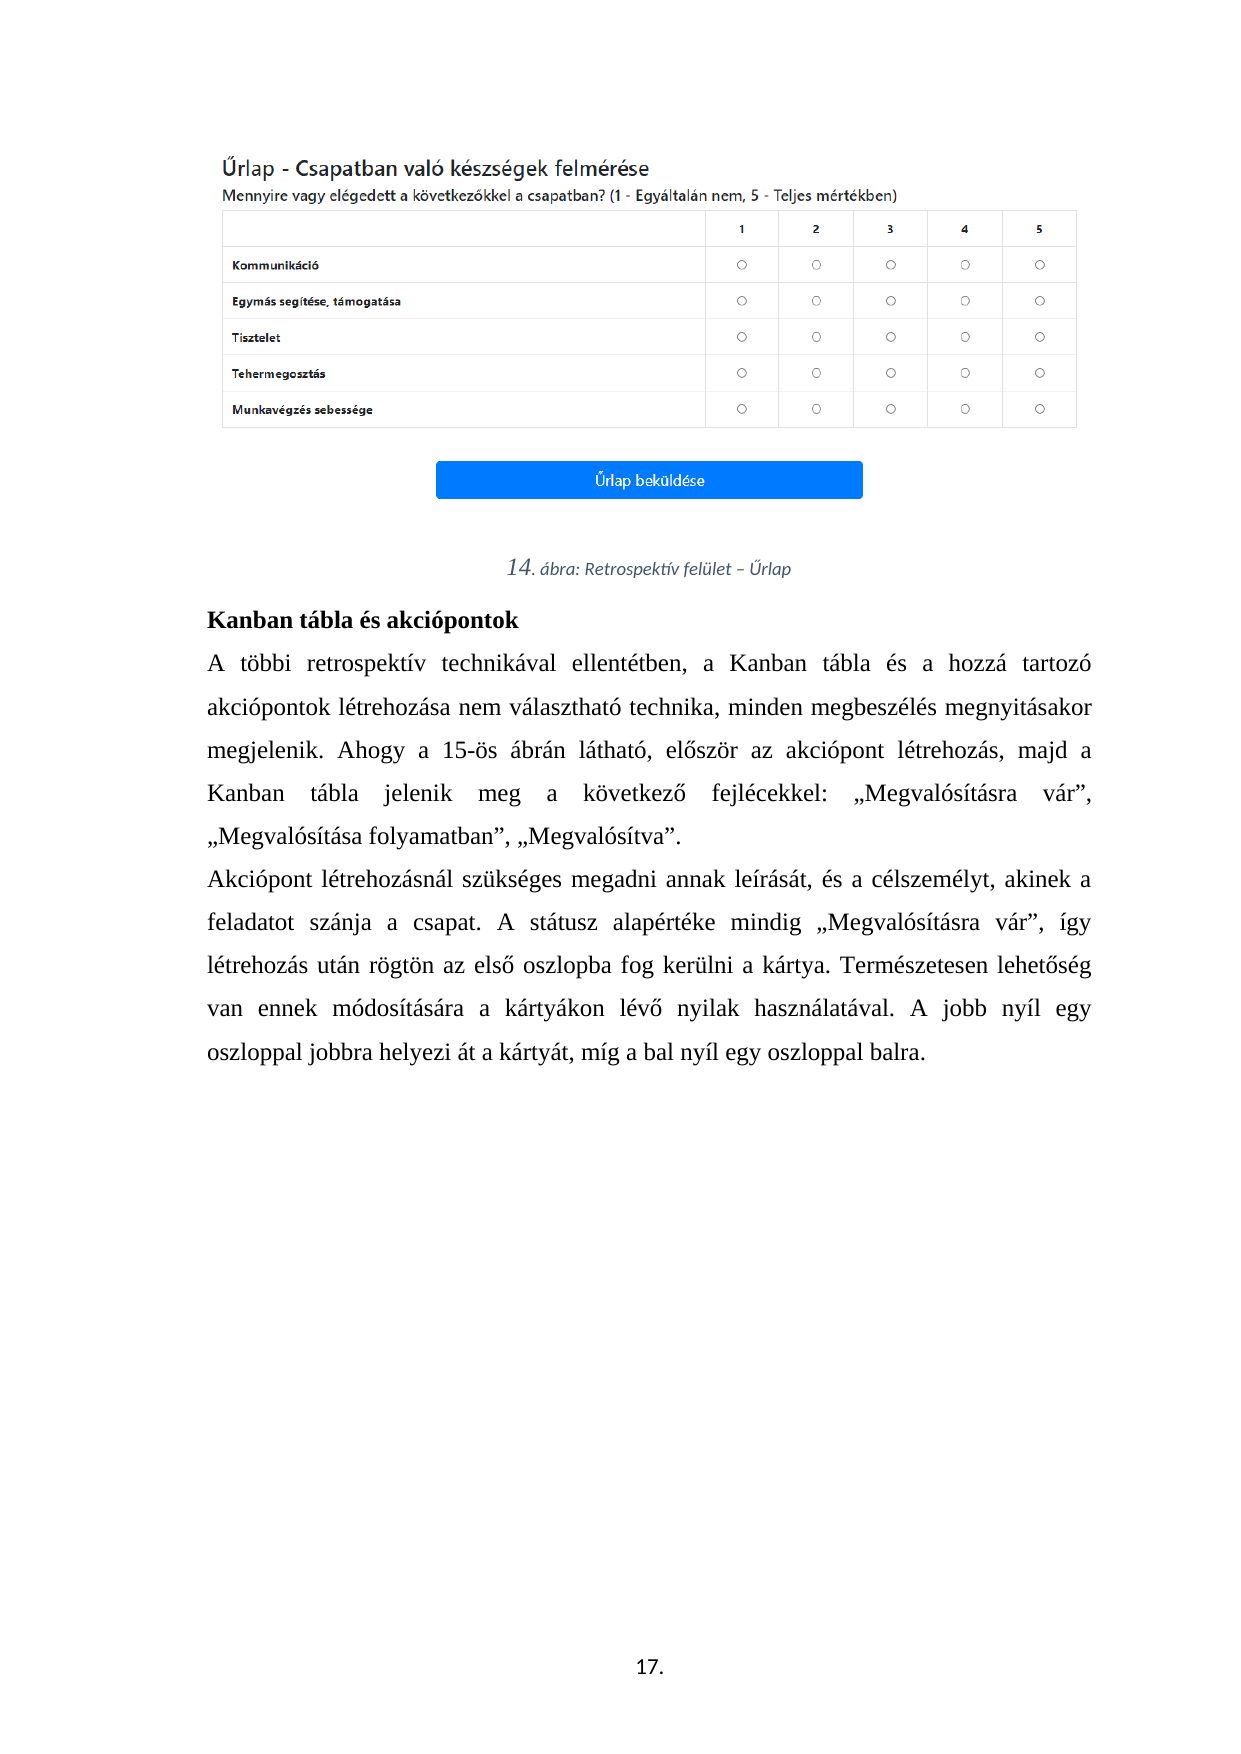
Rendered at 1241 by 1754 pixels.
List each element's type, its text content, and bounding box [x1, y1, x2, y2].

text 14. ábra: Retrospektív felület – Űrlap [207, 552, 1092, 580]
text A többi retrospektív technikával ellentétben, a Kanban tábla és a hozzá tartozó akciópontok létrehozása nem választható technika, minden megbeszélés megnyitásakor megjelenik. Ahogy a 15-ös ábrán látható, először az akciópont létrehozás, majd a Kanban tábla jelenik meg a következő fejlécekkel: „Megvalósításra vár”, „Megvalósítása folyamatban”, „Megvalósítva”. [207, 648, 1092, 850]
text Kanban tábla és akciópontok [207, 605, 1092, 634]
picture [212, 147, 1087, 526]
text Akciópont létrehozásnál szükséges megadni annak leírását, és a célszemélyt, akinek a feladatot szánja a csapat. A státusz alapértéke mindig „Megvalósításra vár”, így létrehozás után rögtön az első oszlopba fog kerülni a kártya. Természetesen lehetőség van ennek módosítására a kártyákon lévő nyilak használatával. A jobb nyíl egy oszloppal jobbra helyezi át a kártyát, míg a bal nyíl egy oszloppal balra. [207, 864, 1092, 1065]
